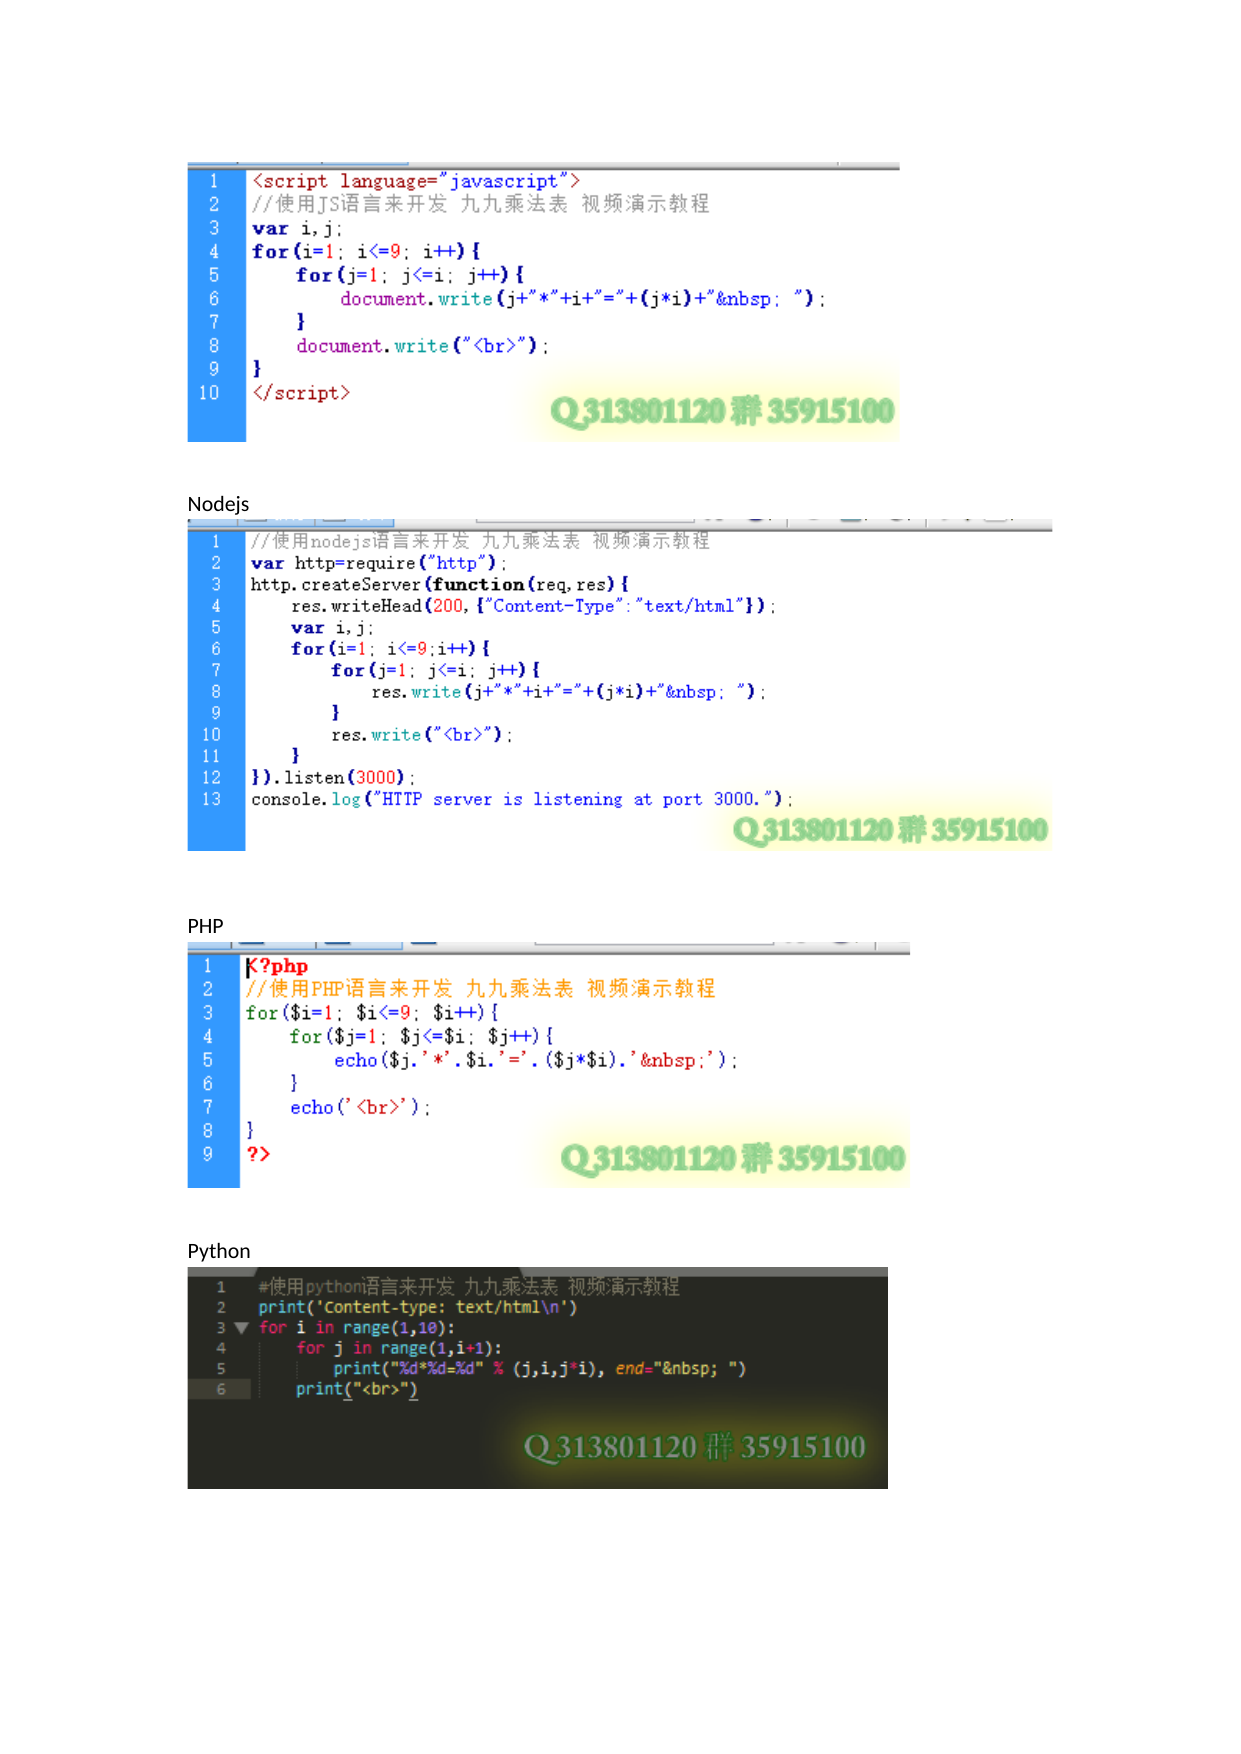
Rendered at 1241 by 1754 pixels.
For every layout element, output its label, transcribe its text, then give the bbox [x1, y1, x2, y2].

picture [187, 162, 900, 442]
picture [187, 519, 1053, 851]
picture [187, 942, 911, 1188]
text Python [187, 1234, 1053, 1267]
text Nodejs [187, 487, 1053, 519]
text PHP [187, 909, 1053, 942]
picture [187, 1267, 888, 1489]
